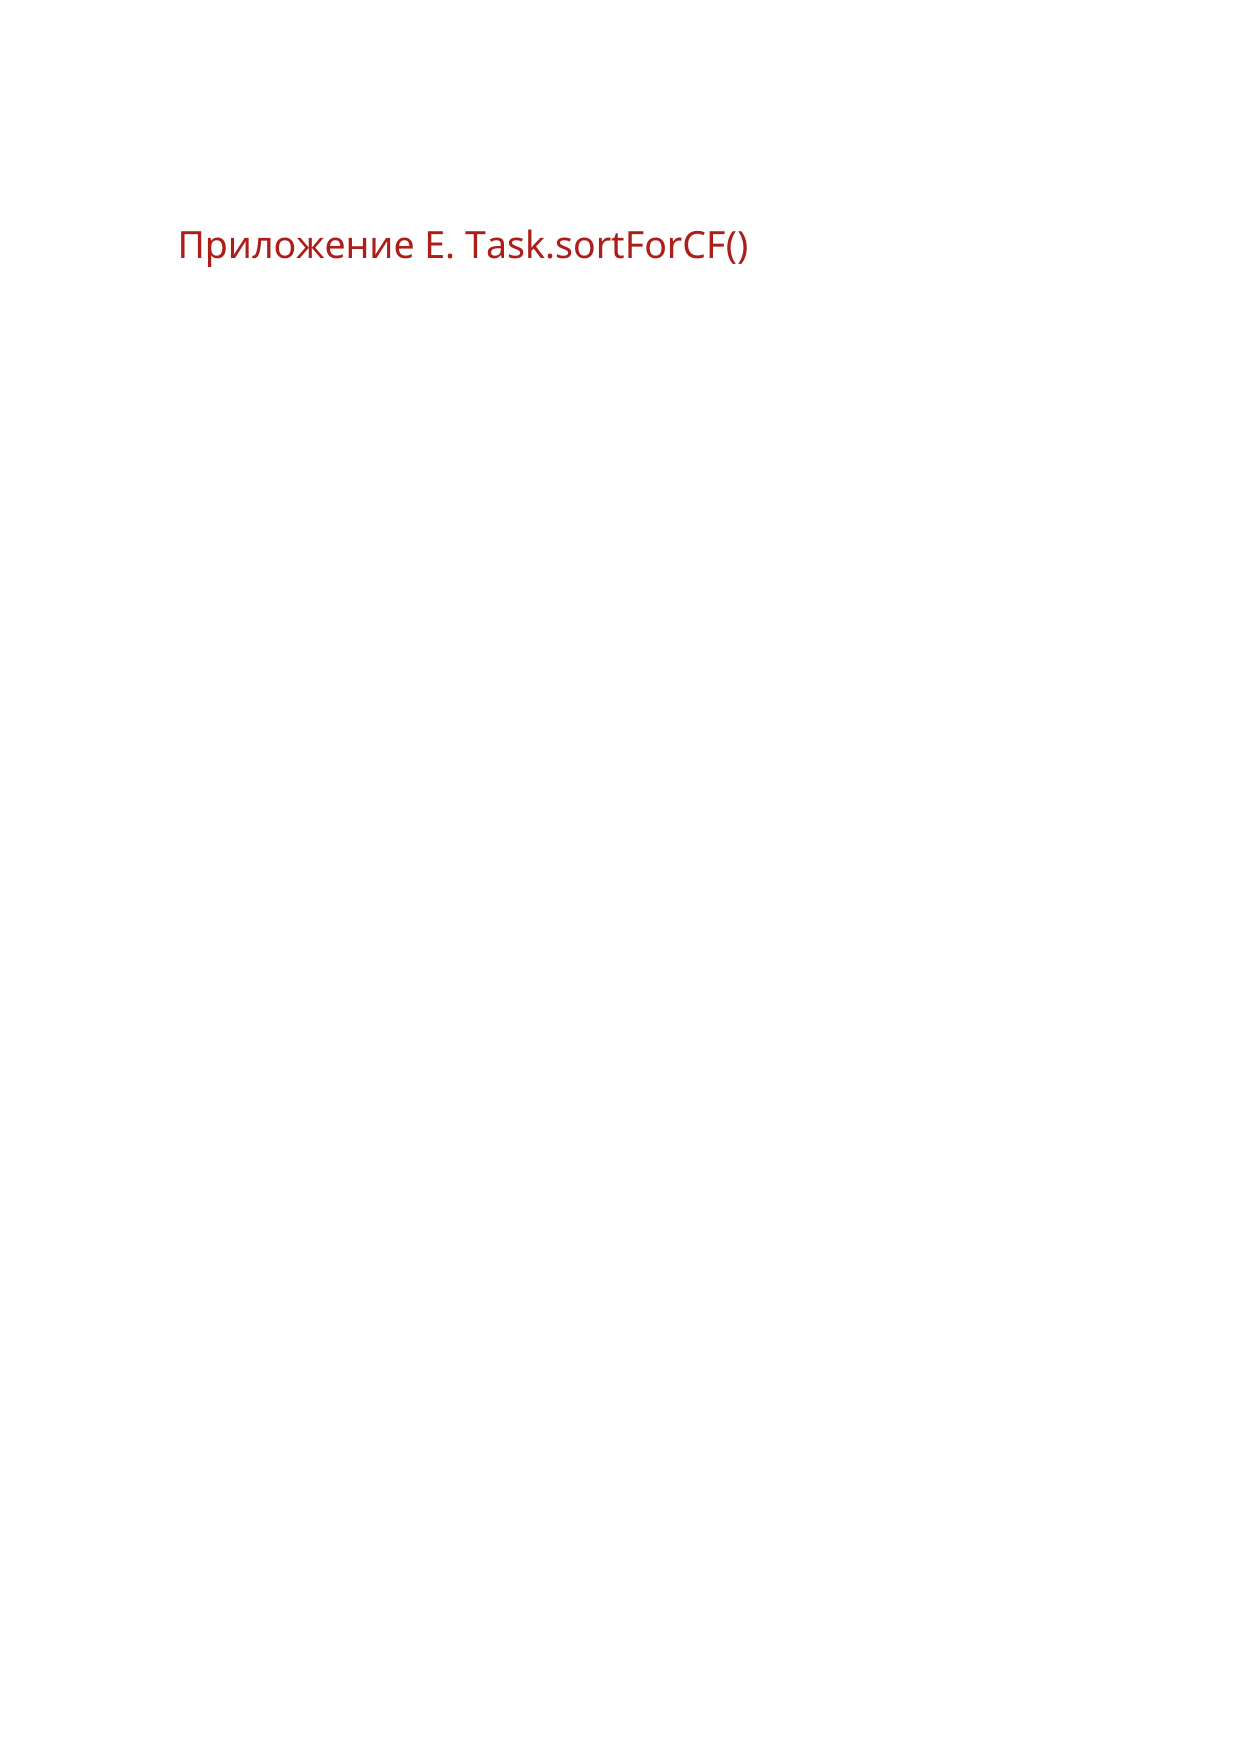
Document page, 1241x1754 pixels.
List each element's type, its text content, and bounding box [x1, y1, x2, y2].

text Приложение Е. Task.sortForCF() [177, 218, 1152, 269]
